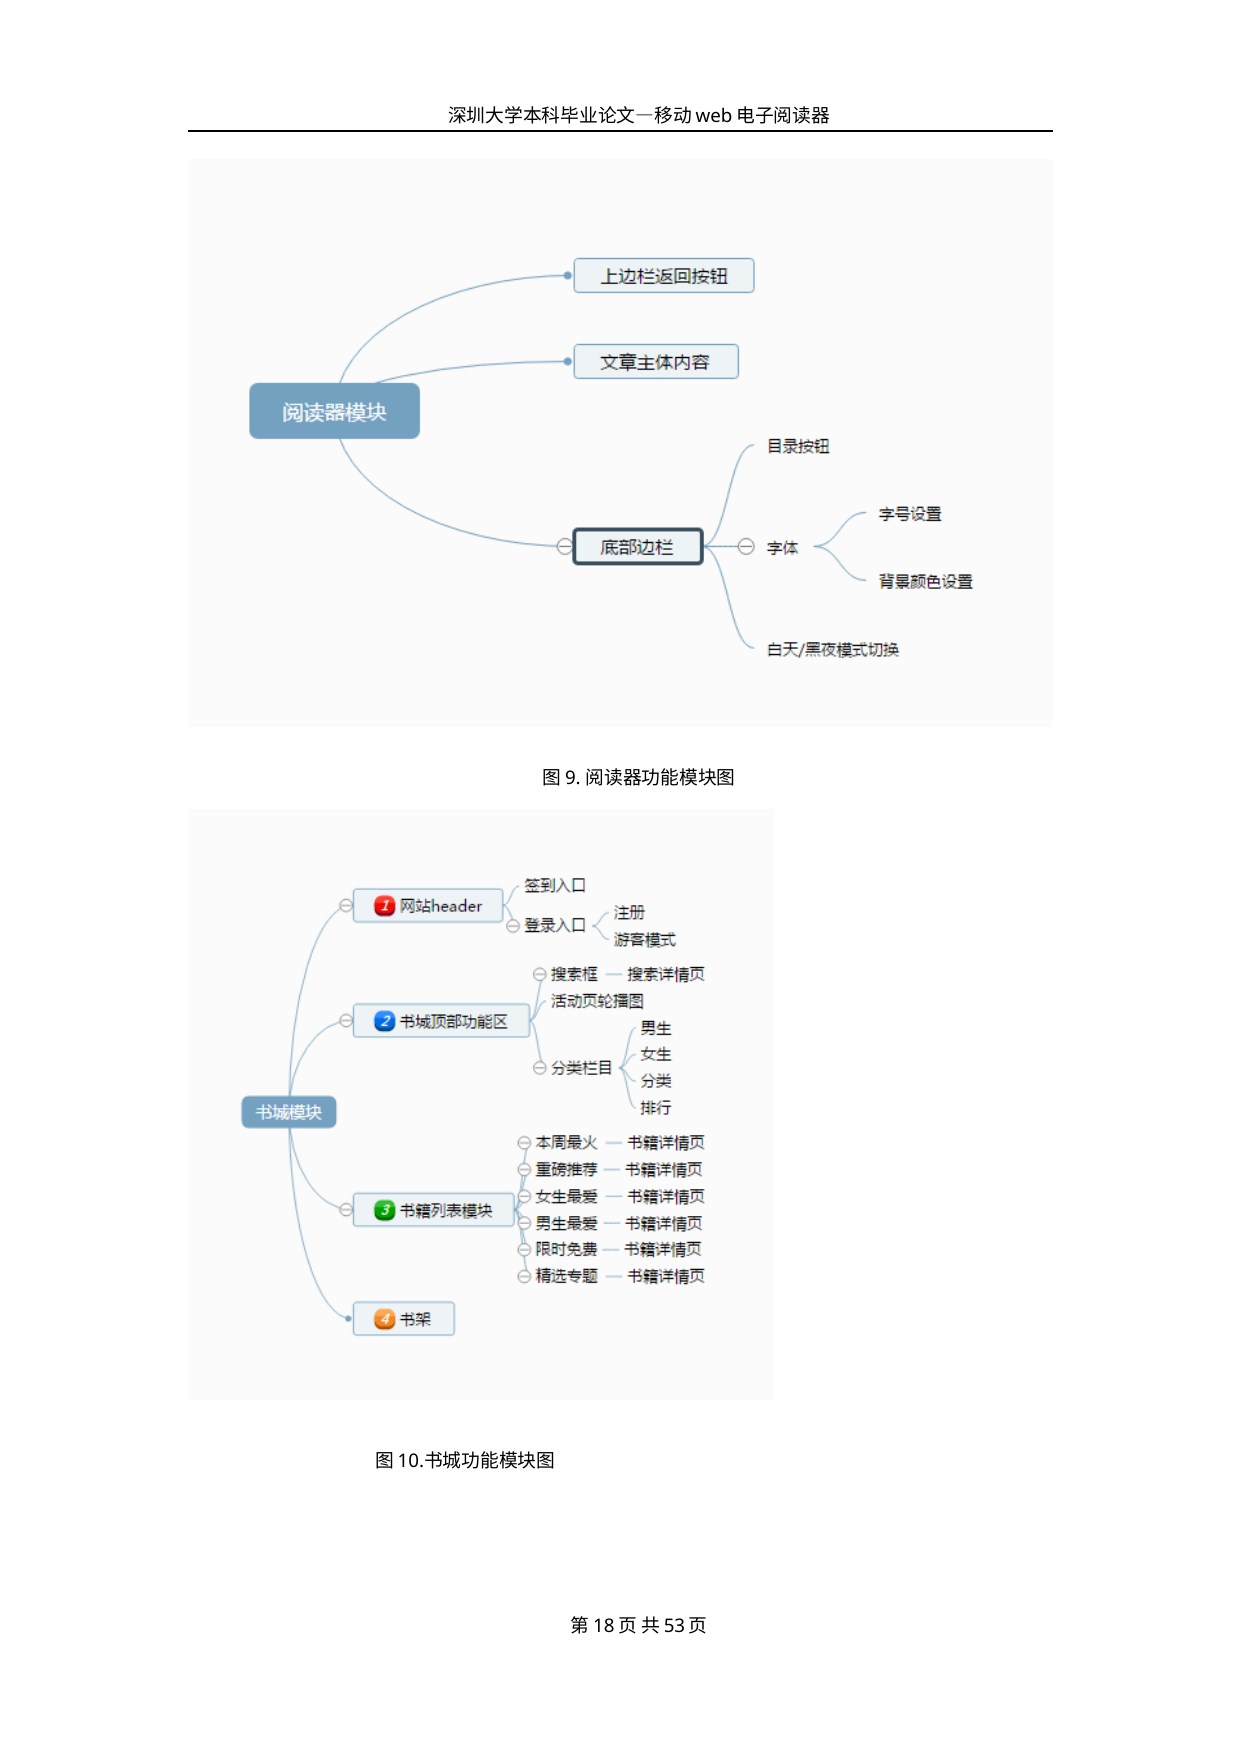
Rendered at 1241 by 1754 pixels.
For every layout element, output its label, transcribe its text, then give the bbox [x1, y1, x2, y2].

picture [187, 159, 1053, 727]
picture [187, 809, 774, 1400]
text 图9. 阅读器功能模块图 [187, 760, 1053, 793]
text 图10.书城功能模块图 [187, 1443, 1053, 1475]
